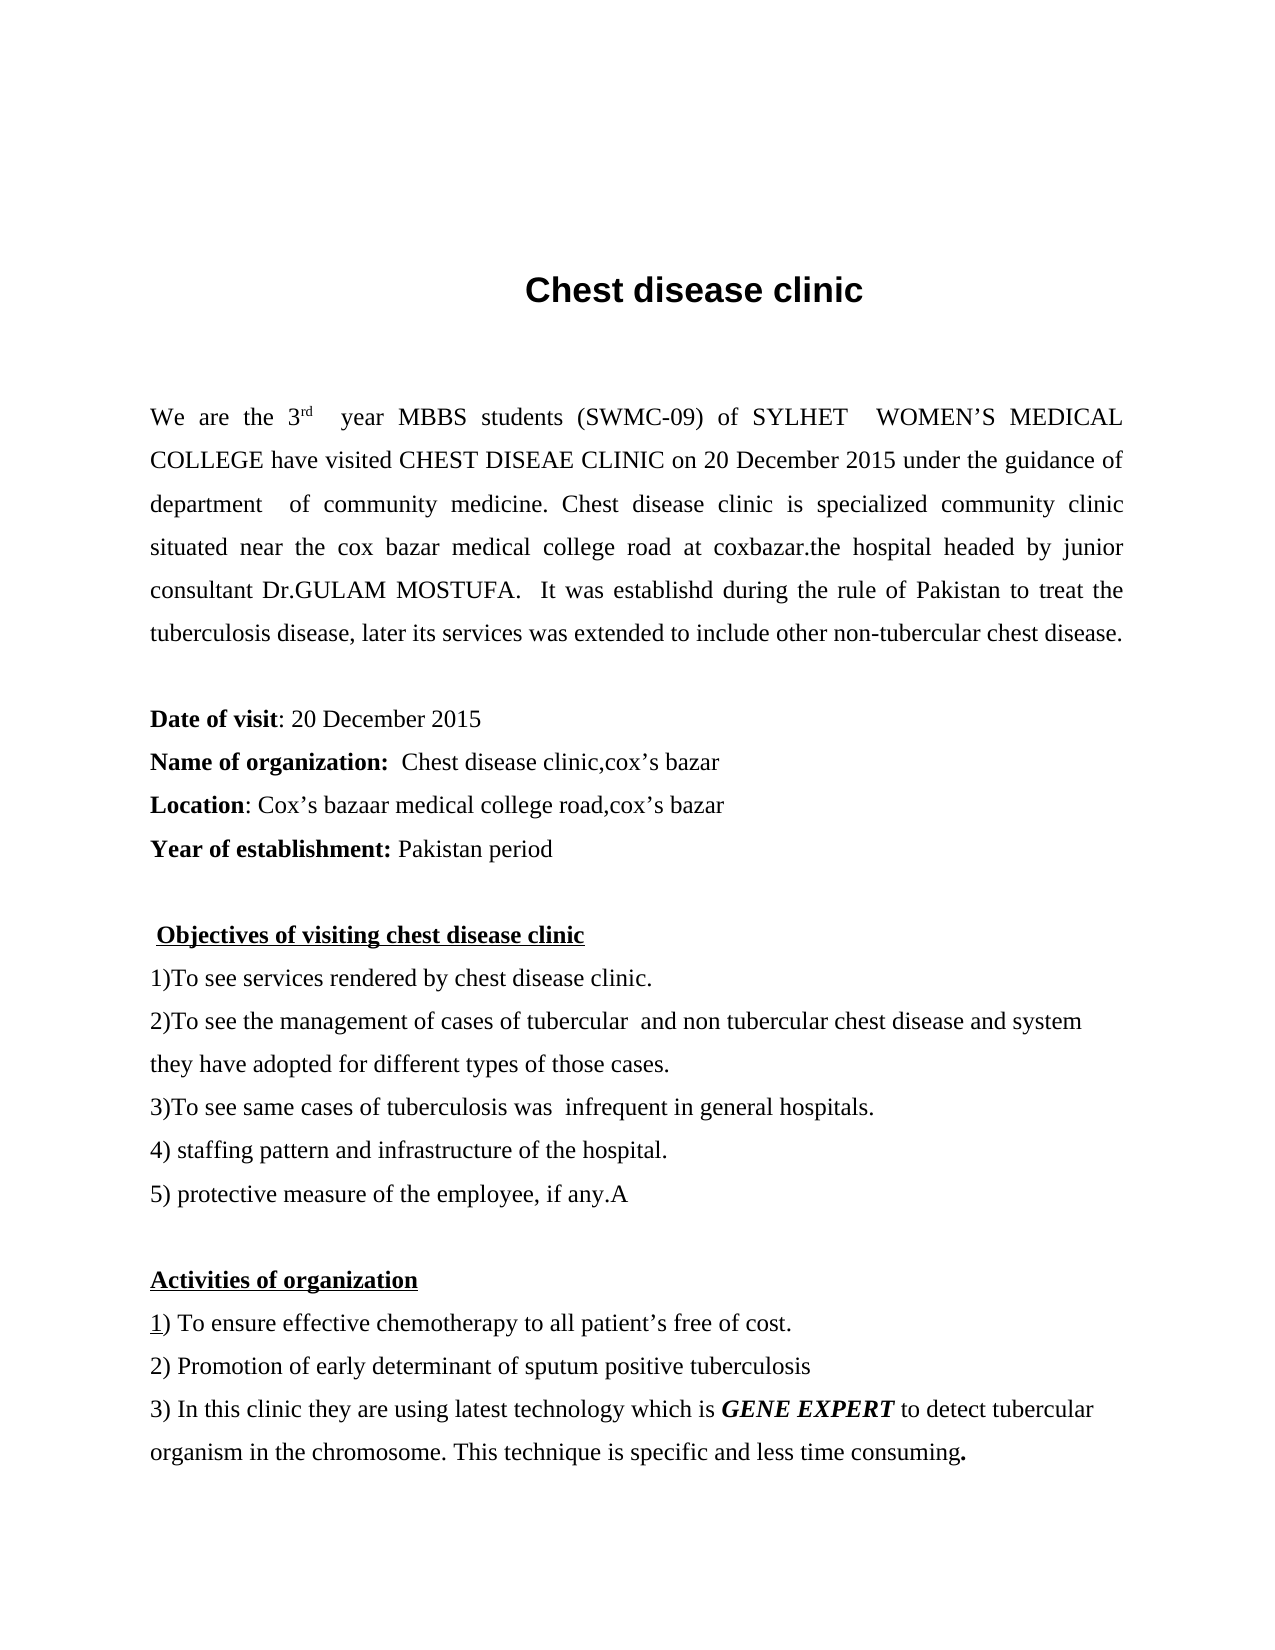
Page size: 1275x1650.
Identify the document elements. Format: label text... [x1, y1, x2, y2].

text Objectives of visiting chest disease clinic [150, 920, 1125, 949]
text Year of establishment: Pakistan period [150, 834, 1125, 862]
text 5) protective measure of the employee, if any.A [150, 1179, 1125, 1207]
text Activities of organization [150, 1265, 1125, 1294]
text Name of organization: Chest disease clinic,cox’s bazar [150, 747, 1125, 776]
subtitle Chest disease clinic [450, 269, 1125, 310]
text Date of visit: 20 December 2015 [150, 704, 1125, 733]
text 2) Promotion of early determinant of sputum positive tuberculosis [150, 1351, 1125, 1380]
text 4) staffing pattern and infrastructure of the hospital. [150, 1136, 1125, 1164]
text 2)To see the management of cases of tubercular and non tubercular chest disease and system they have adopted for different types of those cases. [150, 1006, 1125, 1078]
text 1) To ensure effective chemotherapy to all patient’s free of cost. [150, 1308, 1125, 1337]
text Location: Cox’s bazaar medical college road,cox’s bazar [150, 791, 1125, 819]
text 3) In this clinic they are using latest technology which is GENE EXPERT to detect tubercular organism in the chromosome. This technique is specific and less time consuming. [150, 1394, 1125, 1466]
text We are the 3rd year MBBS students (SWMC-09) of SYLHET WOMEN’S MEDICAL COLLEGE have visited CHEST DISEAE CLINIC on 20 December 2015 under the guidance of department of community medicine. Chest disease clinic is specialized community clinic situated near the cox bazar medical college road at coxbazar.the hospital headed by junior consultant Dr.GULAM MOSTUFA. It was establishd during the rule of Pakistan to treat the tuberculosis disease, later its services was extended to include other non-tubercular chest disease. [150, 402, 1125, 647]
text 3)To see same cases of tuberculosis was infrequent in general hospitals. [150, 1092, 1125, 1121]
text 1)To see services rendered by chest disease clinic. [150, 963, 1125, 992]
